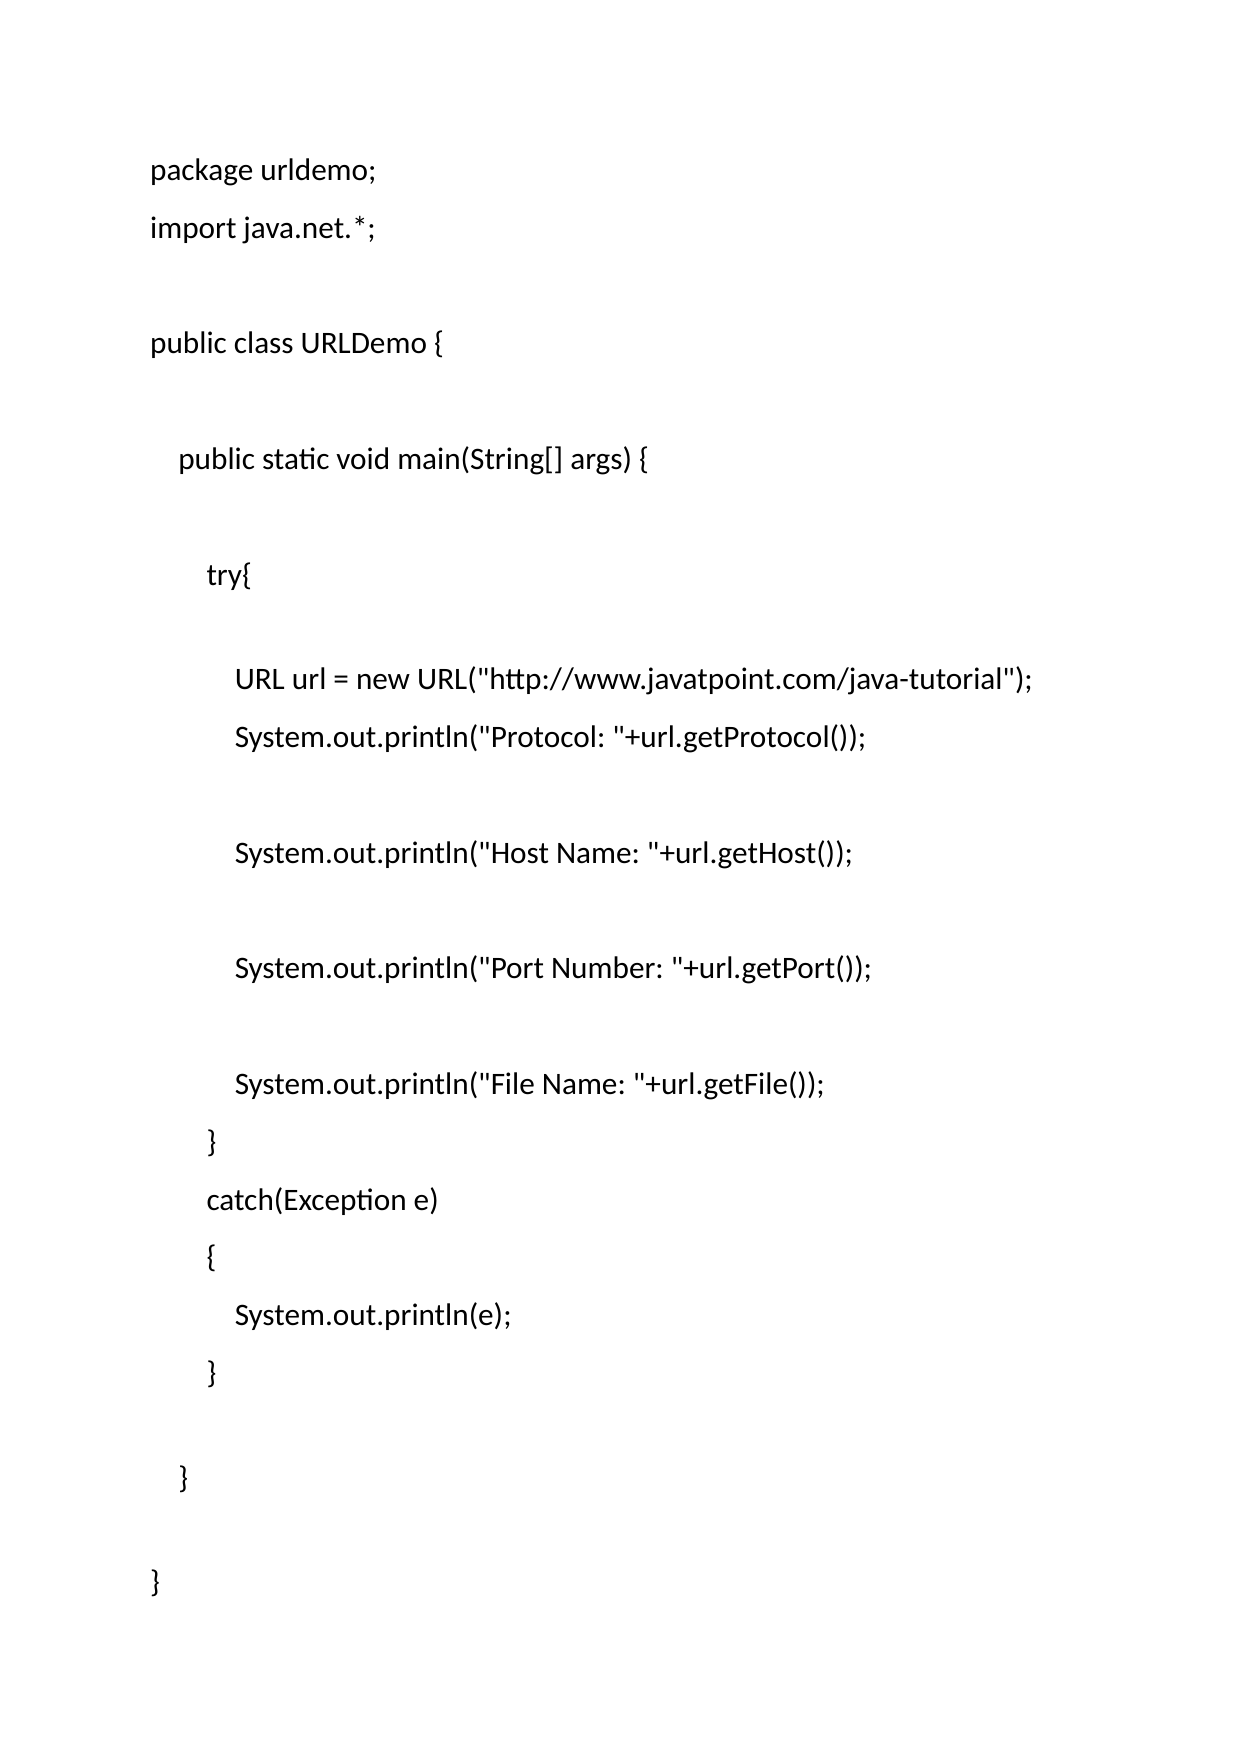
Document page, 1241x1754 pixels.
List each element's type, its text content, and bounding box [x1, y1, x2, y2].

text try{ [150, 555, 1090, 593]
text System.out.println(e); [150, 1295, 1090, 1333]
text System.out.println("Host Name: "+url.getHost()); [150, 833, 1090, 871]
text package urldemo; [150, 150, 1090, 188]
text public static void main(String[] args) { [150, 439, 1090, 477]
text System.out.println("Port Number: "+url.getPort()); [150, 948, 1090, 987]
text } [150, 1562, 1090, 1601]
text } [150, 1458, 1090, 1496]
text public class URLDemo { [150, 323, 1090, 362]
text System.out.println("Protocol: "+url.getProtocol()); [150, 717, 1090, 755]
text } [150, 1353, 1090, 1391]
text catch(Exception e) [150, 1180, 1090, 1218]
text } [150, 1122, 1090, 1160]
text import java.net.*; [150, 208, 1090, 246]
text URL url = new URL("http://www.javatpoint.com/java-tutorial"); [150, 659, 1090, 697]
text { [150, 1237, 1090, 1276]
text System.out.println("File Name: "+url.getFile()); [150, 1064, 1090, 1102]
